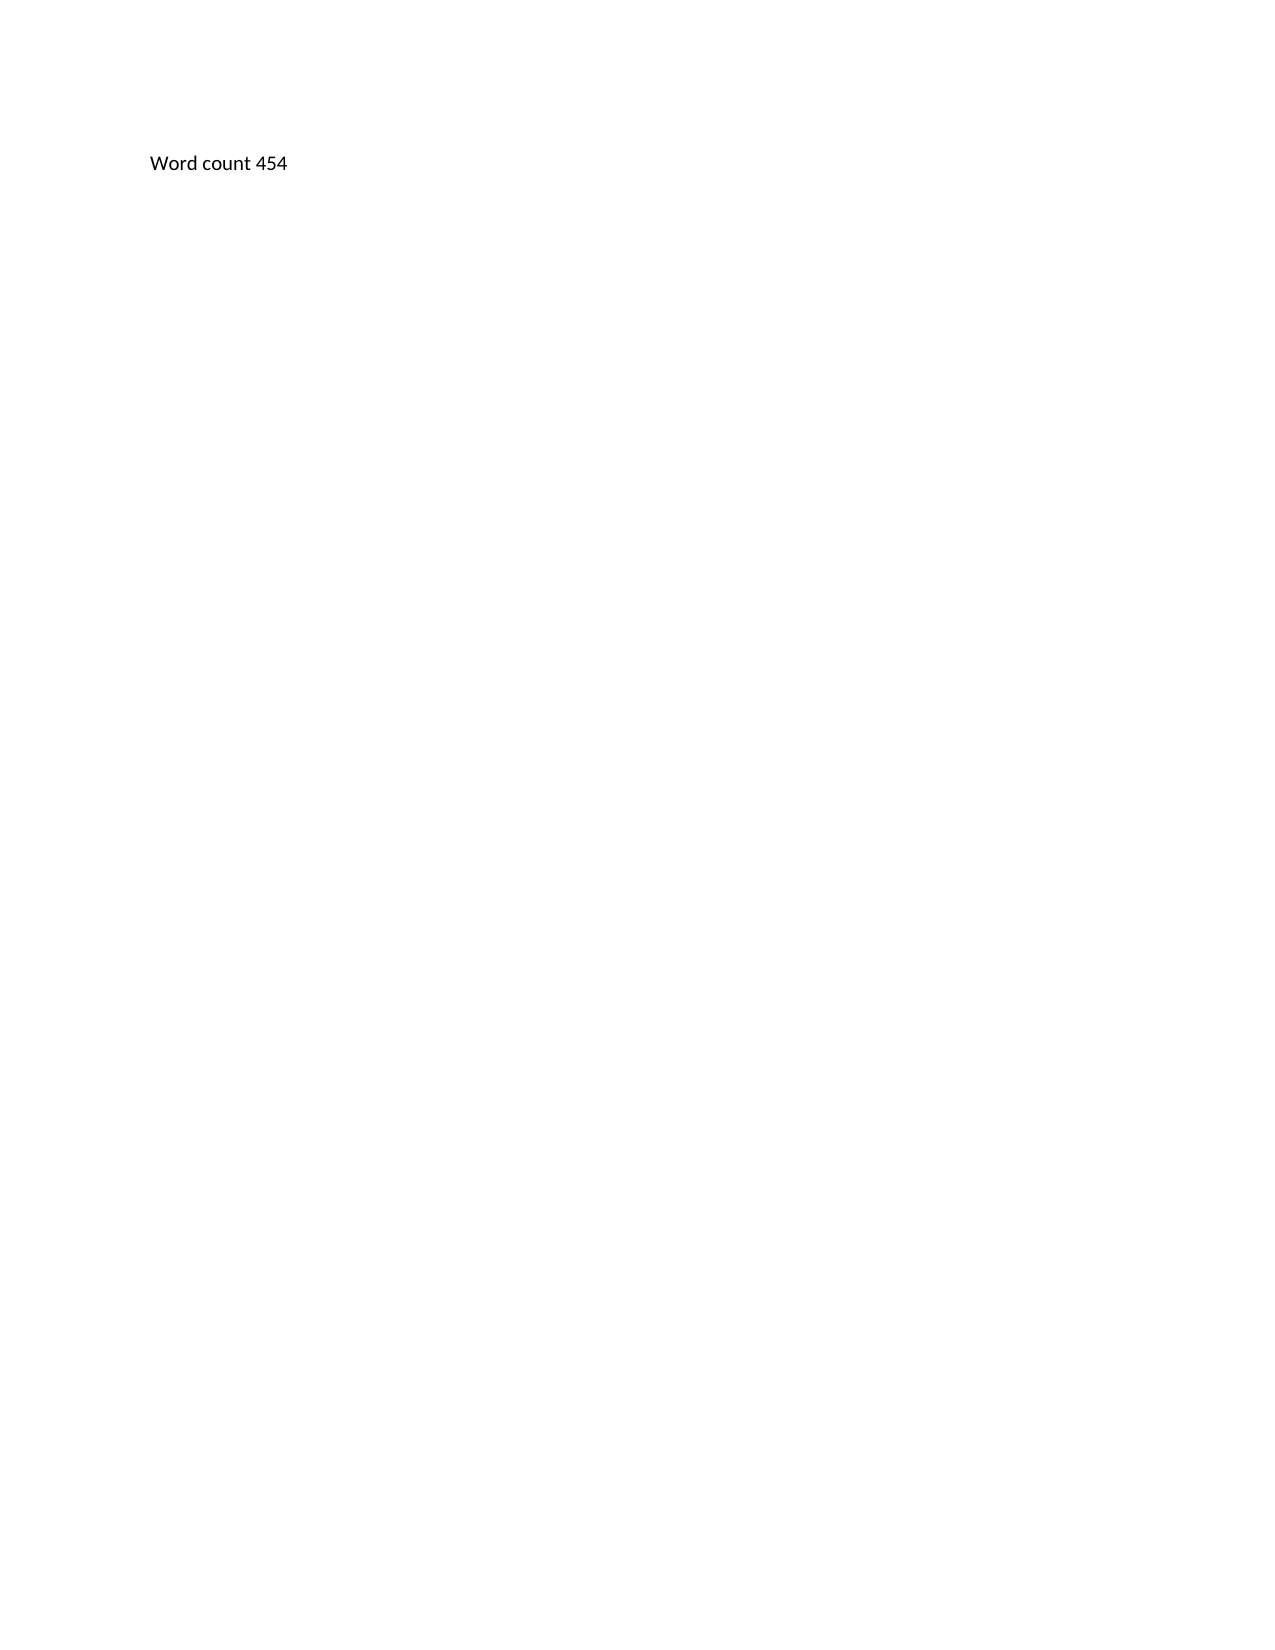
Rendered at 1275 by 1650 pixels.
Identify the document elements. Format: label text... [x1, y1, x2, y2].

text Word count 454 [150, 150, 1125, 175]
